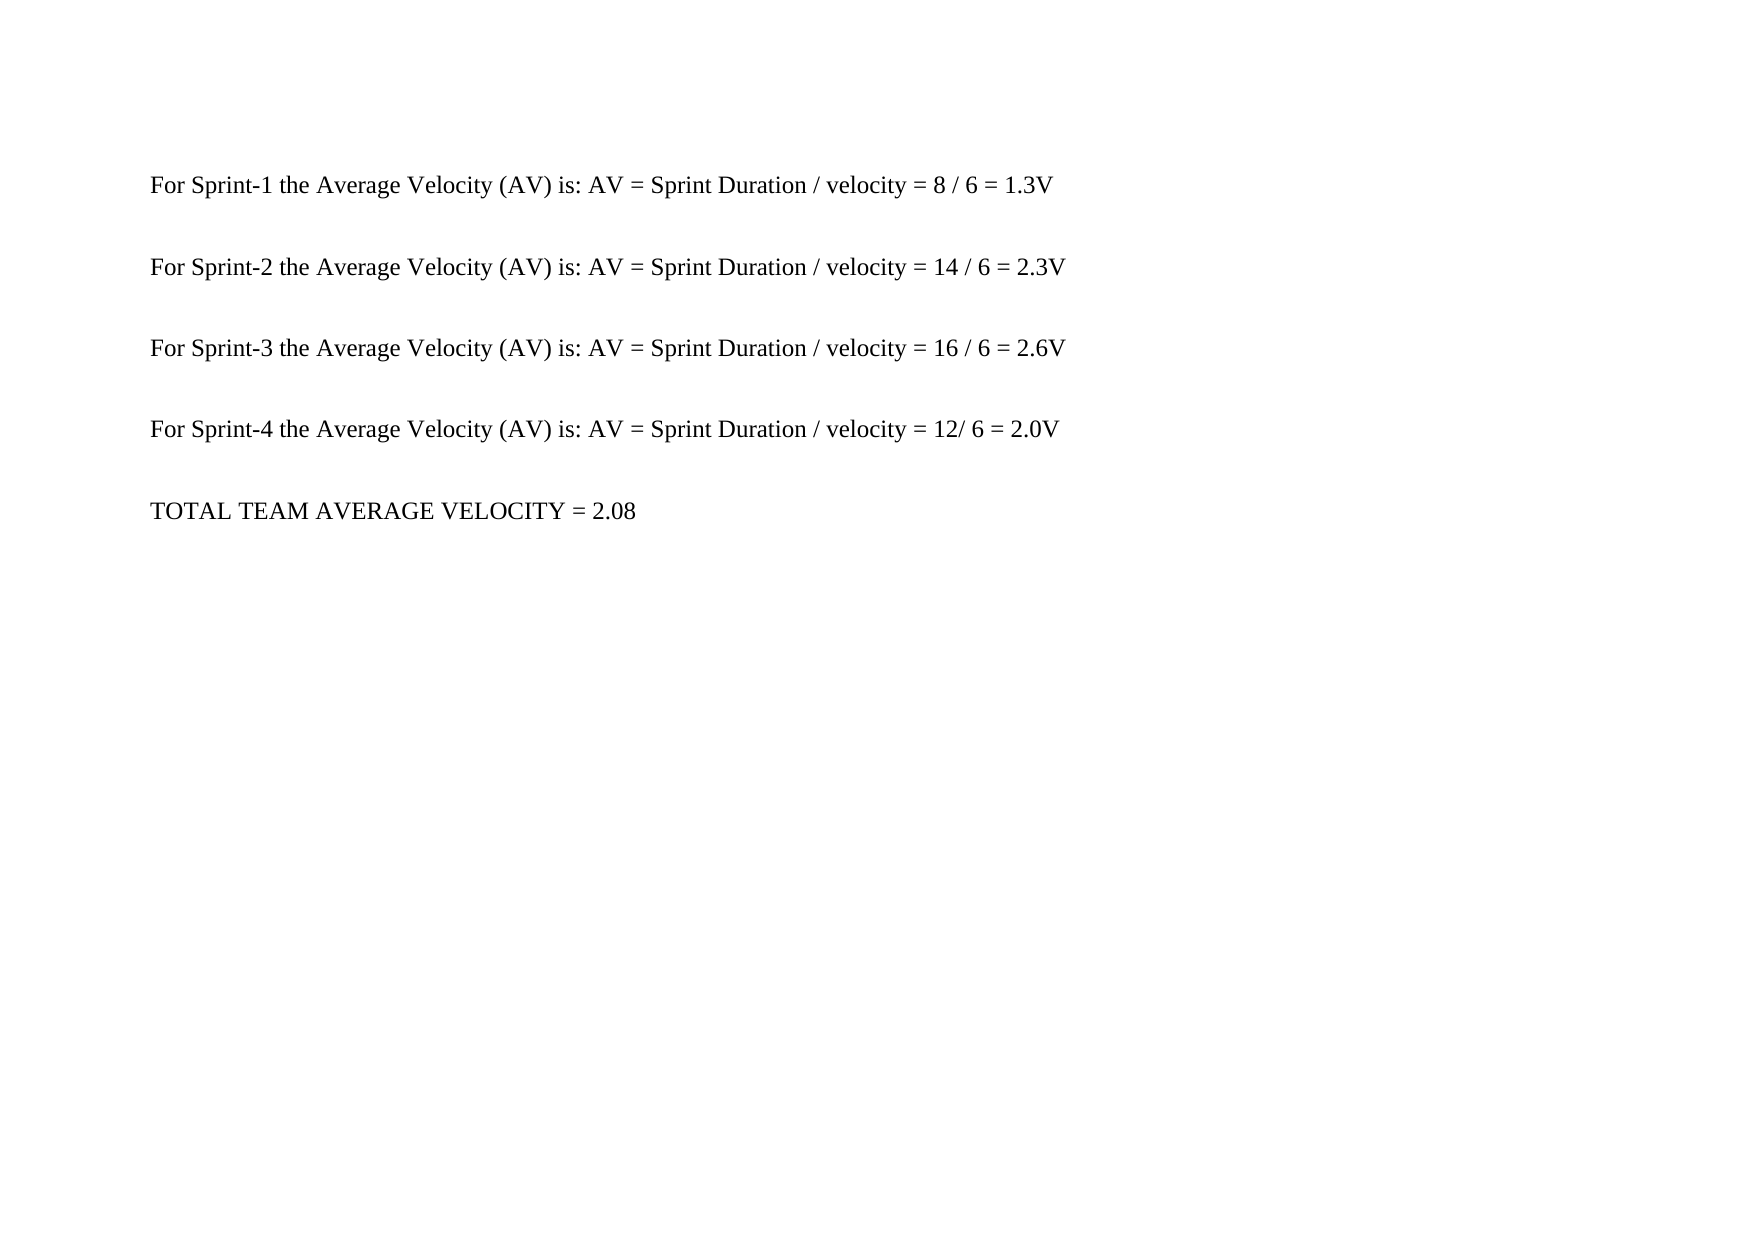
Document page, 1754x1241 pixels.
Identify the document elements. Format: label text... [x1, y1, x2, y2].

text For Sprint-1 the Average Velocity (AV) is: AV = Sprint Duration / velocity = 8 / 6 = 1.3V For Sprint-2 the Average Velocity (AV) is: AV = Sprint Duration / velocity = 14 / 6 = 2.3V For Sprint-3 the Average Velocity (AV) is: AV = Sprint Duration / velocity = 16 / 6 = 2.6V For Sprint-4 the Average Velocity (AV) is: AV = Sprint Duration / velocity = 12/ 6 = 2.0V TOTAL TEAM AVERAGE VELOCITY = 2.08 [150, 171, 1086, 525]
